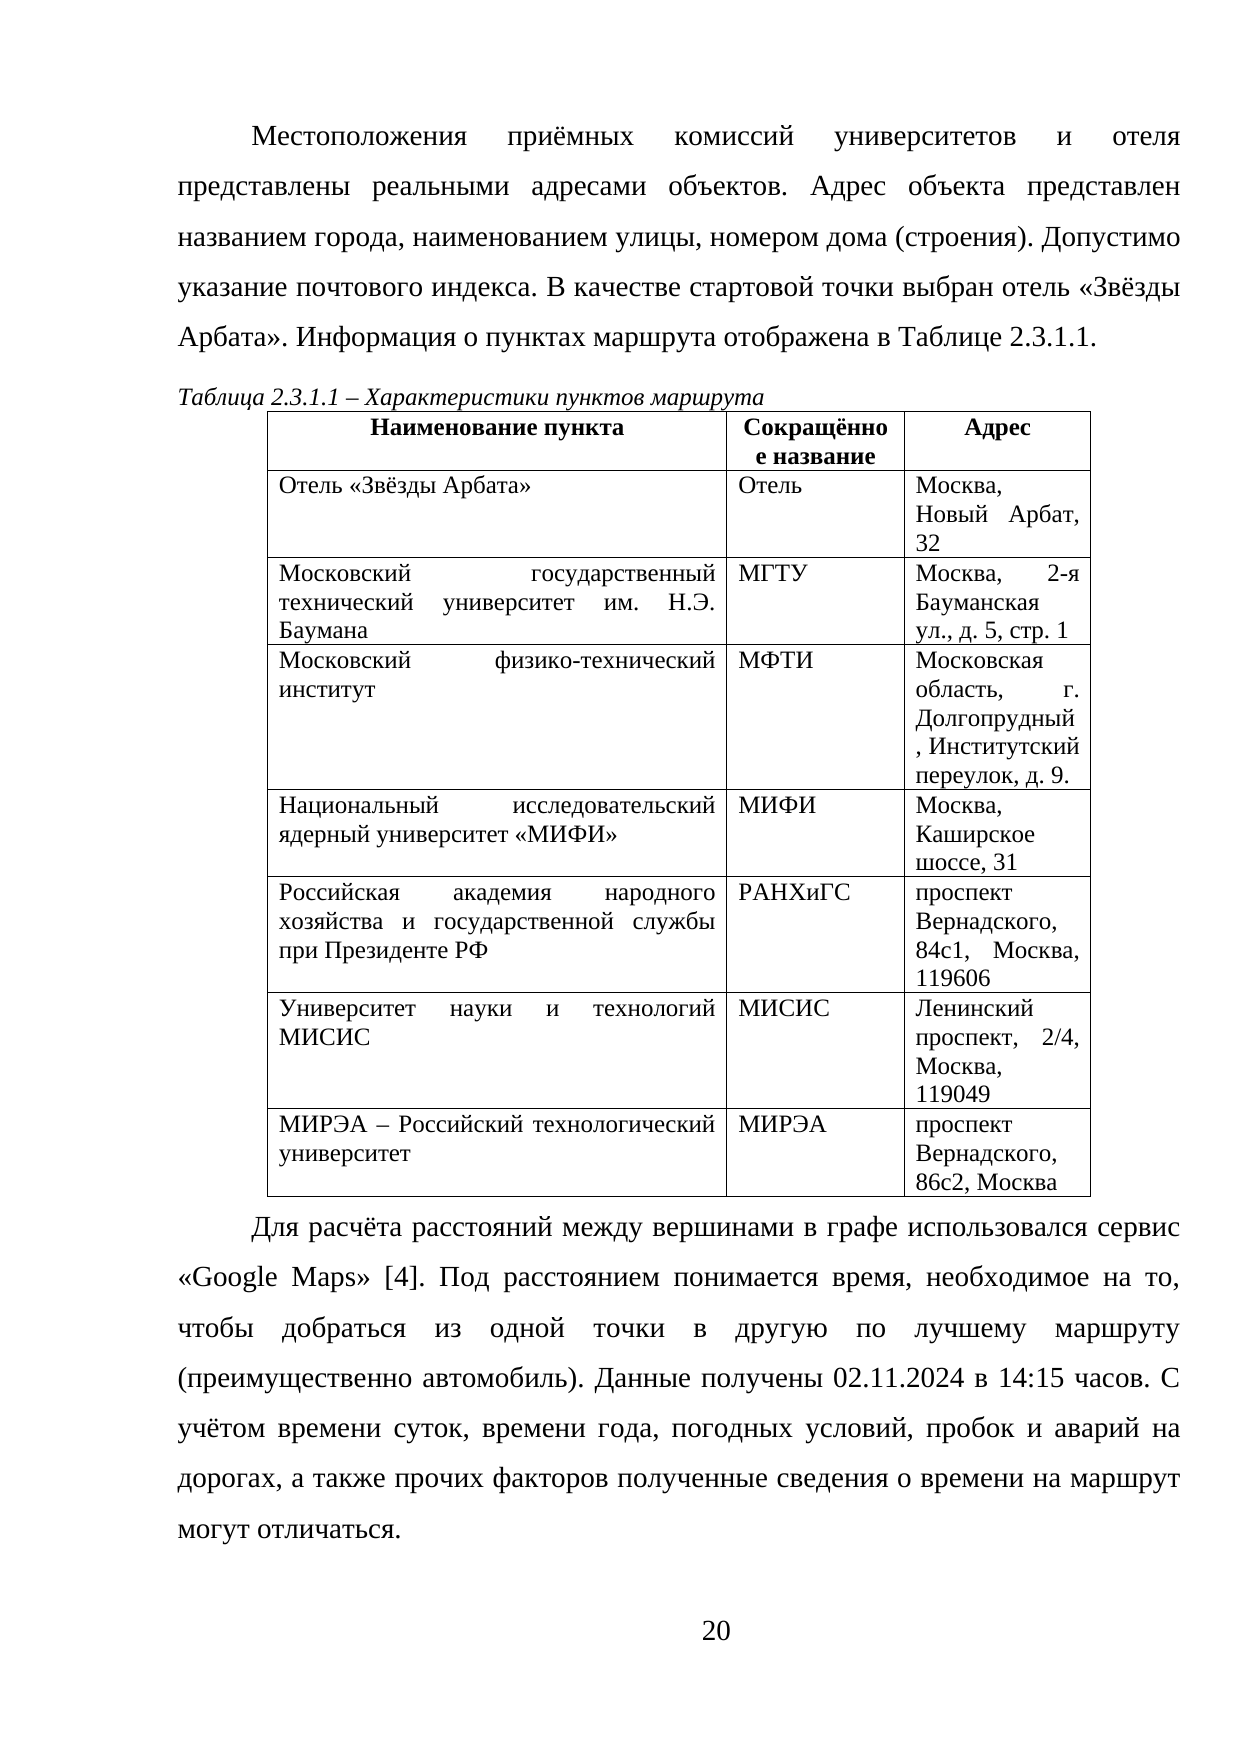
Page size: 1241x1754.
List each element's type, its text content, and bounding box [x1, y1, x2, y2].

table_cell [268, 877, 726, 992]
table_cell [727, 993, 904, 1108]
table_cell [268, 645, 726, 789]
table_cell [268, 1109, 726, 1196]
text Для расчёта расстояний между вершинами в графе использовался сервис «Google Maps» [4]. Под расстоянием понимается время, необходимое на то, чтобы добраться из одной точки в другую по лучшему маршруту (преимущественно автомобиль). Данные получены 02.11.2024 в 14:15 часов. С учётом времени суток, времени года, погодных условий, пробок и аварий на дорогах, а также прочих факторов полученные сведения о времени на маршрут могут отличаться. [177, 1209, 1181, 1544]
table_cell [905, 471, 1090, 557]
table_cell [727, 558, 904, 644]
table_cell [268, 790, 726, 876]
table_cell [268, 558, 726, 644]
text Таблица 2.3.1.1 – Характеристики пунктов маршрута [177, 382, 1181, 411]
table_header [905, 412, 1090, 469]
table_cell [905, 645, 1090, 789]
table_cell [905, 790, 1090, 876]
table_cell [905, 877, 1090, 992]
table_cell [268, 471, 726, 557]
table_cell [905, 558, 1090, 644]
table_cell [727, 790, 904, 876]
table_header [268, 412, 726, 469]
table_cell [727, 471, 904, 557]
text Местоположения приёмных комиссий университетов и отеля представлены реальными адресами объектов. Адрес объекта представлен названием города, наименованием улицы, номером дома (строения). Допустимо указание почтового индекса. В качестве стартовой точки выбран отель «Звёзды Арбата». Информация о пунктах маршрута отображена в Таблице 2.3.1.1. [177, 118, 1181, 353]
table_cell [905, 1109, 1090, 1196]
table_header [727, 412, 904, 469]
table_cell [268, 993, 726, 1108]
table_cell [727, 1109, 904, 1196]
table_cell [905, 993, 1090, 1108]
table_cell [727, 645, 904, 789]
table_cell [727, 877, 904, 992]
